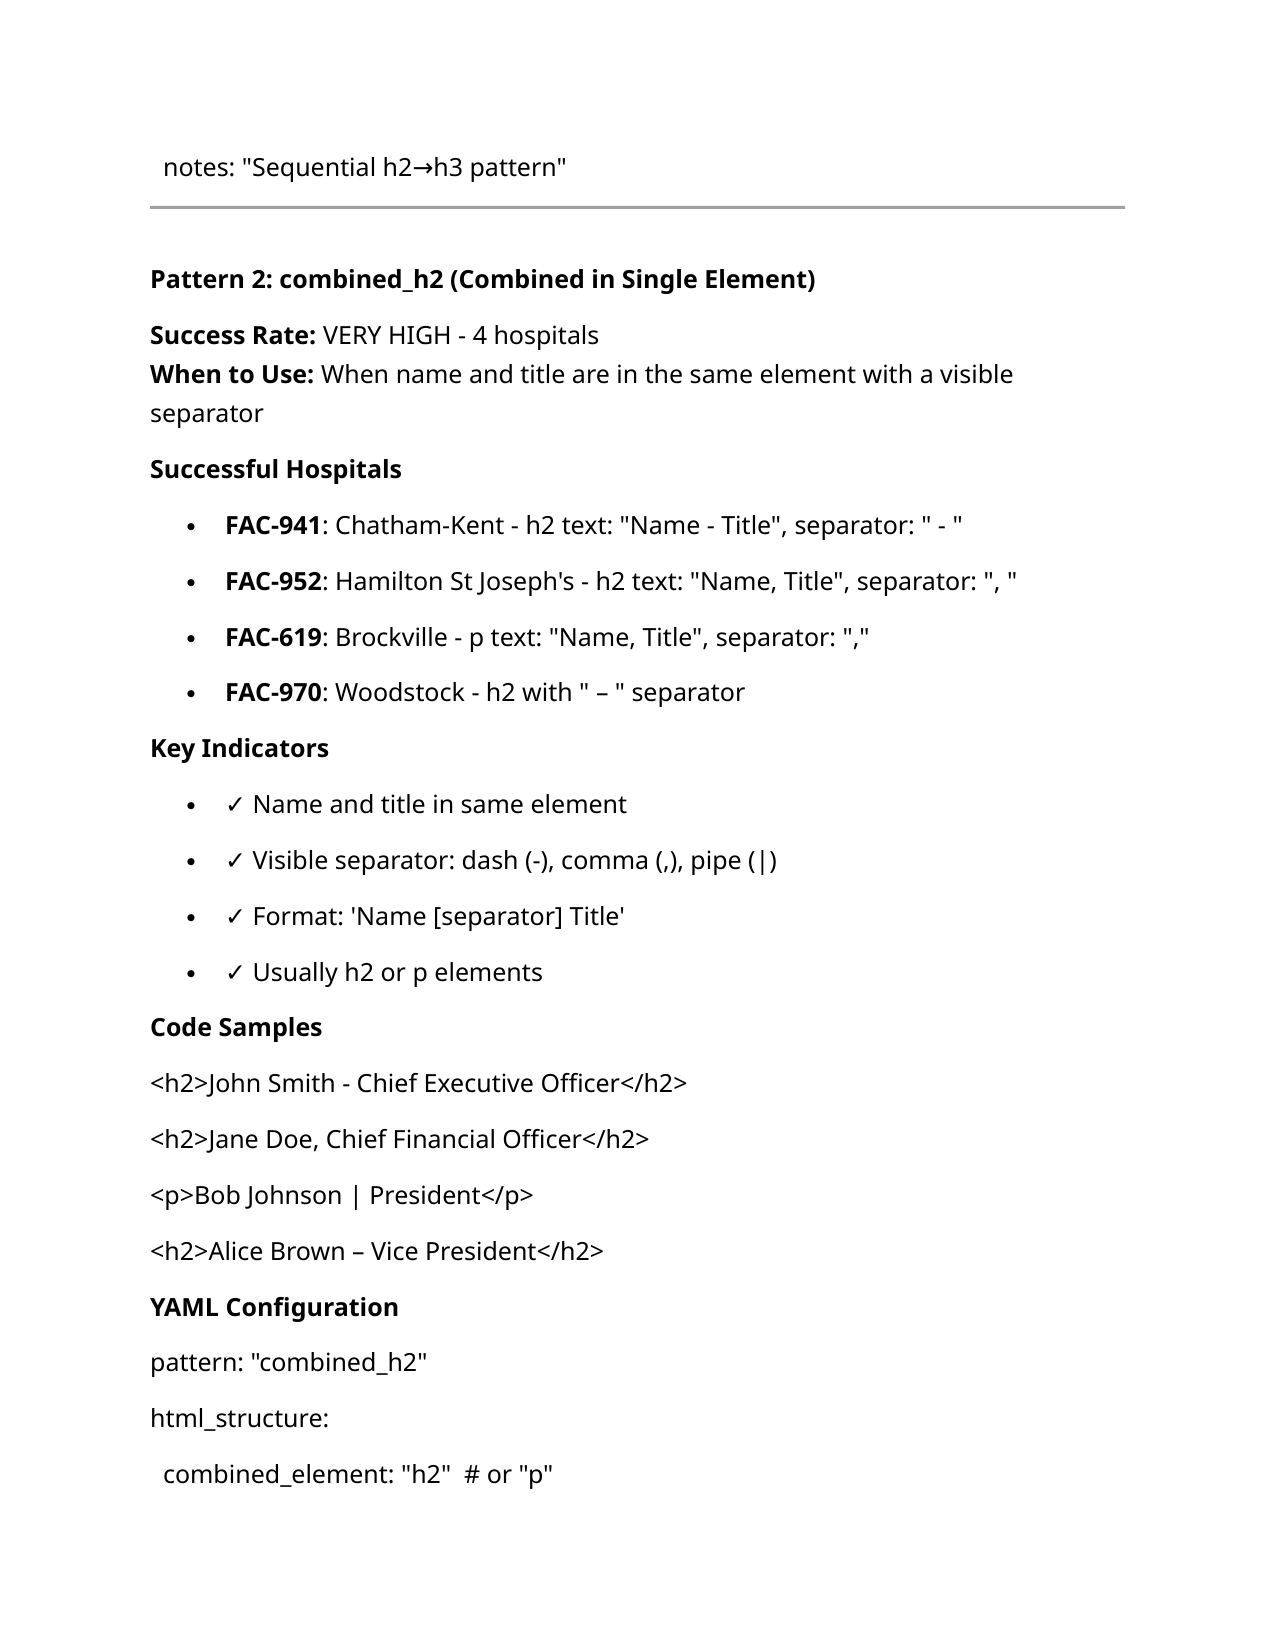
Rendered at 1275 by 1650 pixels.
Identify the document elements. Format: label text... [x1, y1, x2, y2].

list ✓ Visible separator: dash (-), comma (,), pipe (|) [187, 842, 1125, 877]
text notes: "Sequential h2→h3 pattern" [150, 150, 1125, 184]
text Pattern 2: combined_h2 (Combined in Single Element) [150, 262, 1125, 296]
text <h2>John Smith - Chief Executive Officer</h2> [150, 1066, 1125, 1100]
text YAML Configuration [150, 1289, 1125, 1323]
text Key Indicators [150, 731, 1125, 765]
text <p>Bob Johnson | President</p> [150, 1177, 1125, 1212]
list FAC-619: Brockville - p text: "Name, Title", separator: "," [187, 619, 1125, 653]
list ✓ Usually h2 or p elements [187, 954, 1125, 988]
list FAC-970: Woodstock - h2 with " – " separator [187, 675, 1125, 709]
list FAC-952: Hamilton St Joseph's - h2 text: "Name, Title", separator: ", " [187, 563, 1125, 597]
text <h2>Jane Doe, Chief Financial Officer</h2> [150, 1122, 1125, 1156]
text Successful Hospitals [150, 452, 1125, 486]
list FAC-941: Chatham-Kent - h2 text: "Name - Title", separator: " - " [187, 507, 1125, 542]
list ✓ Format: 'Name [separator] Title' [187, 898, 1125, 932]
text Success Rate: VERY HIGH - 4 hospitals When to Use: When name and title are in the same element with a visible separator [150, 317, 1125, 430]
text Code Samples [150, 1010, 1125, 1044]
text pattern: "combined_h2" [150, 1345, 1125, 1379]
list ✓ Name and title in same element [187, 787, 1125, 821]
text combined_element: "h2" # or "p" [150, 1457, 1125, 1491]
text html_structure: [150, 1401, 1125, 1435]
text <h2>Alice Brown – Vice President</h2> [150, 1233, 1125, 1267]
